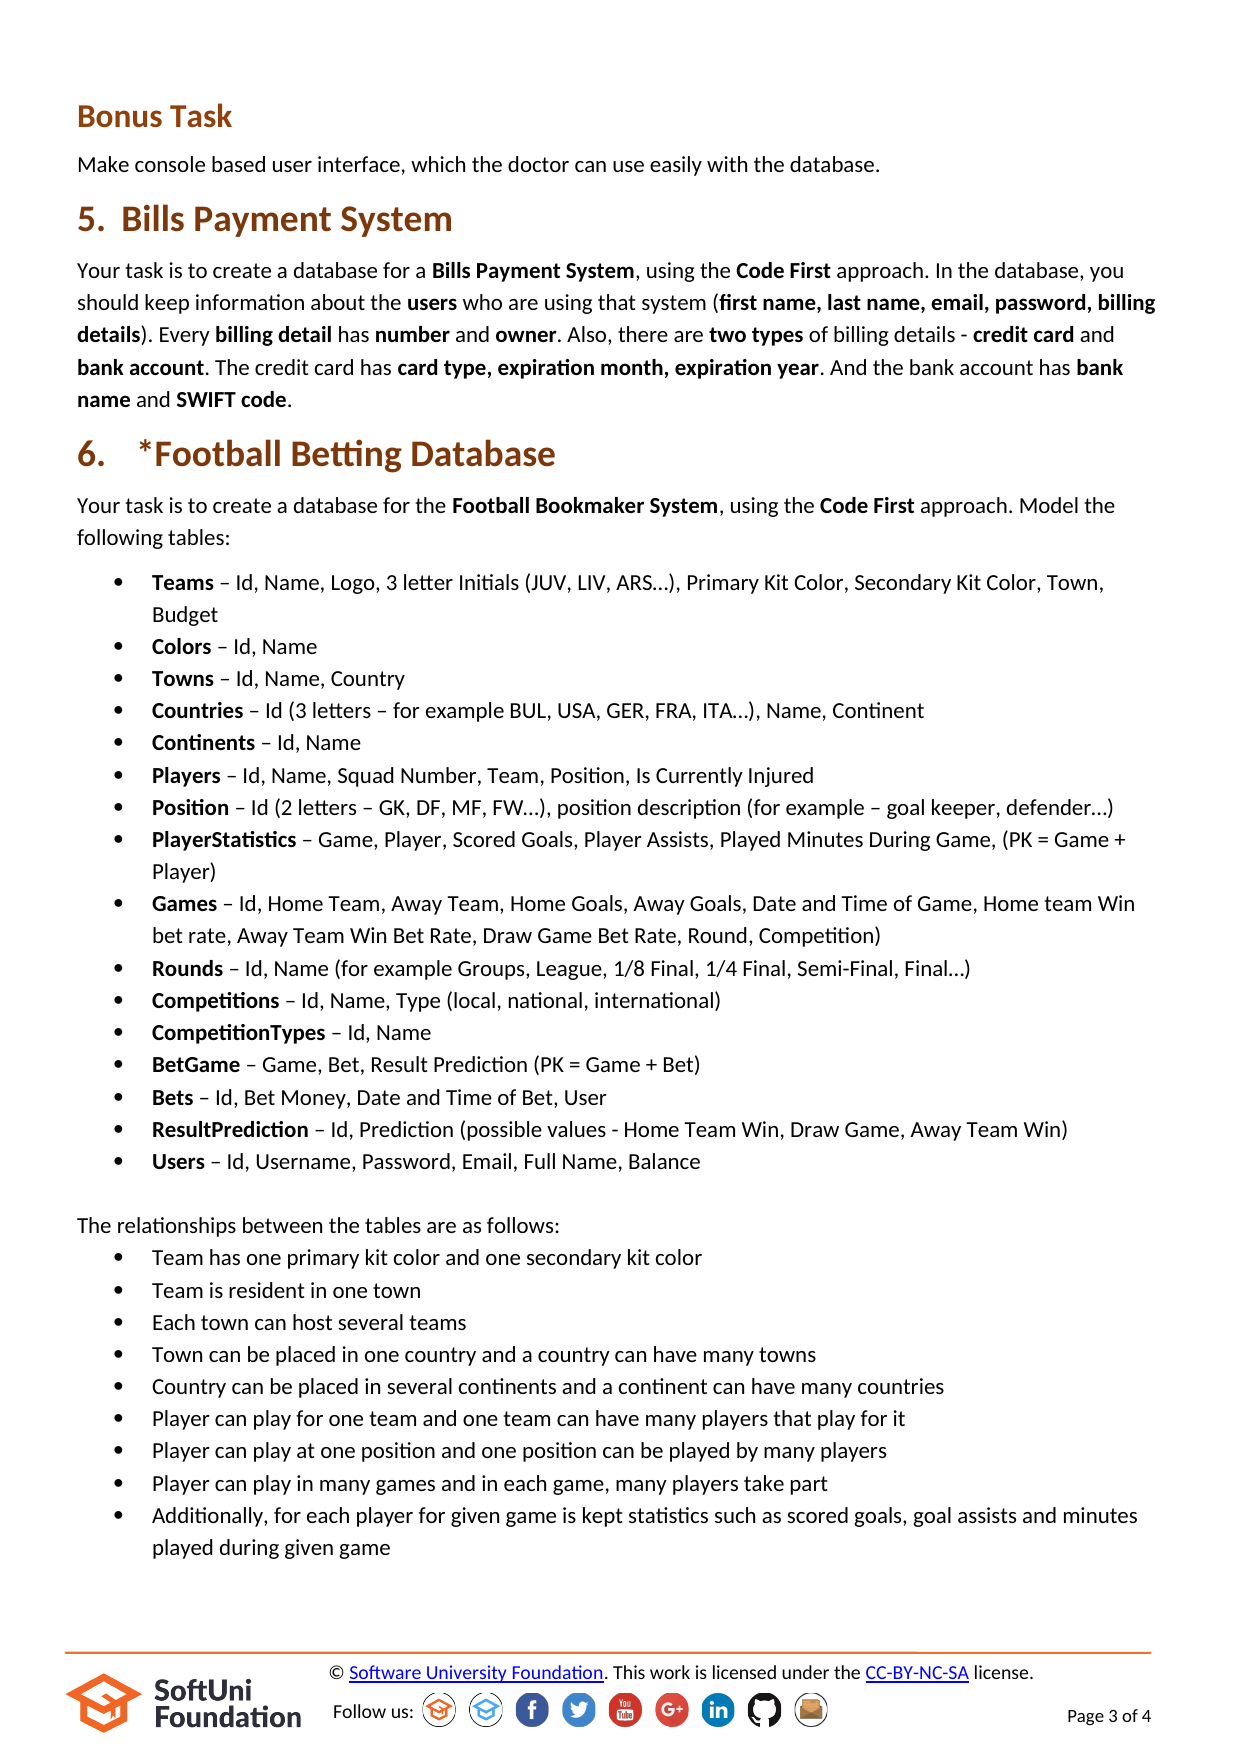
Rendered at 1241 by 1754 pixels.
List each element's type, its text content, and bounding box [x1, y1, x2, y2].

subtitle Bonus Task [77, 95, 1163, 136]
list Player can play in many games and in each game, many players take part [114, 1469, 1163, 1497]
list Team is resident in one town [114, 1276, 1163, 1304]
picture [655, 1693, 689, 1727]
list Players – Id, Name, Squad Number, Team, Position, Is Currently Injured [114, 761, 1163, 789]
list Town can be placed in one country and a country can have many towns [114, 1340, 1163, 1368]
picture [515, 1693, 549, 1727]
picture [608, 1693, 642, 1727]
picture [702, 1693, 711, 1701]
list Colors – Id, Name [114, 632, 1163, 660]
list Competitions – Id, Name, Type (local, national, international) [114, 986, 1163, 1014]
list Team has one primary kit color and one secondary kit color [114, 1243, 1163, 1272]
picture [725, 1717, 735, 1727]
text Make console based user interface, which the doctor can use easily with the database. [77, 151, 1163, 178]
picture [725, 1693, 735, 1703]
list Countries – Id (3 letters – for example BUL, USA, GER, FRA, ITA…), Name, Continent [114, 696, 1163, 724]
list Position – Id (2 letters – GK, DF, MF, FW…), position description (for example – goal keeper, defender…) [114, 793, 1163, 821]
list ResultPrediction – Id, Prediction (possible values - Home Team Win, Draw Game, Away Team Win) [114, 1115, 1163, 1143]
picture [65, 1673, 301, 1733]
list Users – Id, Username, Password, Email, Full Name, Balance [114, 1147, 1163, 1175]
text Your task is to create a database for the Football Bookmaker System, using the Code First approach. Model the following tables: [77, 491, 1163, 551]
picture [562, 1693, 596, 1727]
subtitle *Football Betting Database [77, 430, 1163, 476]
list Player can play at one position and one position can be played by many players [114, 1437, 1163, 1465]
picture [794, 1693, 828, 1727]
list BetGame – Game, Bet, Result Prediction (PK = Game + Bet) [114, 1050, 1163, 1078]
text Your task is to create a database for a Bills Payment System, using the Code First approach. In the database, you should keep information about the users who are using that system (first name, last name, email, password, billing details). Every billing detail has number and owner. Also, there are two types of billing details - credit card and bank account. The credit card has card type, expiration month, expiration year. And the bank account has bank name and SWIFT code. [77, 256, 1163, 413]
list Country can be placed in several continents and a continent can have many countries [114, 1372, 1163, 1400]
picture [422, 1693, 456, 1727]
picture [716, 1707, 727, 1717]
list Towns – Id, Name, Country [114, 664, 1163, 692]
list Continents – Id, Name [114, 728, 1163, 757]
picture [702, 1719, 711, 1727]
subtitle Bills Payment System [77, 195, 1163, 241]
list Bets – Id, Bet Money, Date and Time of Bet, User [114, 1083, 1163, 1111]
list Rounds – Id, Name (for example Groups, League, 1/8 Final, 1/4 Final, Semi-Final, Final…) [114, 954, 1163, 982]
list CompetitionTypes – Id, Name [114, 1018, 1163, 1046]
picture [469, 1693, 503, 1727]
list Player can play for one team and one team can have many players that play for it [114, 1404, 1163, 1432]
list Each town can host several teams [114, 1308, 1163, 1336]
picture [747, 1693, 782, 1727]
list PlayerStatistics – Game, Player, Scored Goals, Player Assists, Played Minutes During Game, (PK = Game + Player) [114, 825, 1163, 885]
list The relationships between the tables are as follows: [77, 1211, 1163, 1239]
list Games – Id, Home Team, Away Team, Home Goals, Away Goals, Date and Time of Game, Home team Win bet rate, Away Team Win Bet Rate, Draw Game Bet Rate, Round, Competition) [114, 889, 1163, 950]
list Additionally, for each player for given game is kept statistics such as scored goals, goal assists and minutes played during given game [114, 1501, 1163, 1561]
list Teams – Id, Name, Logo, 3 letter Initials (JUV, LIV, ARS…), Primary Kit Color, Secondary Kit Color, Town, Budget [114, 568, 1163, 628]
